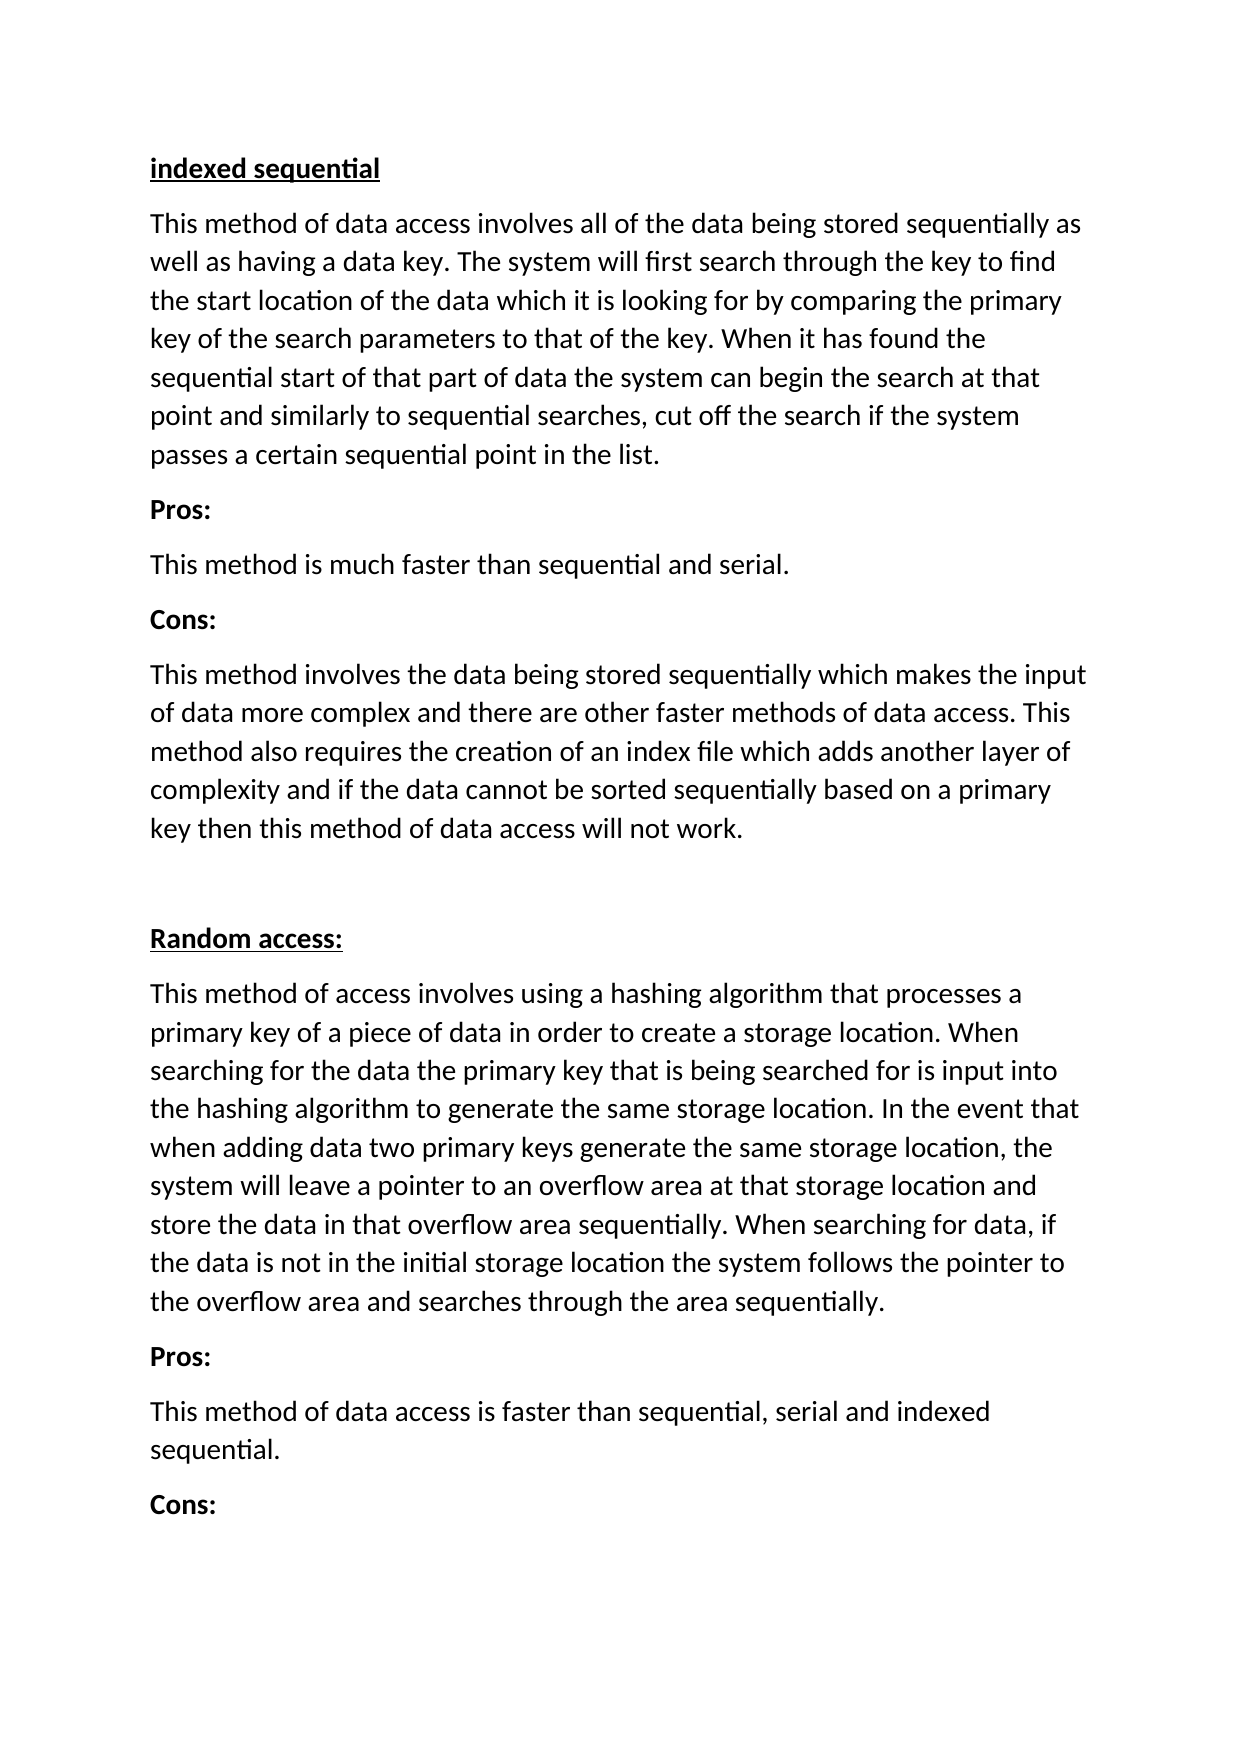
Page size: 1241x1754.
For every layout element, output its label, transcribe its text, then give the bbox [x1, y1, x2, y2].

text Pros: [150, 491, 1090, 526]
text This method of data access involves all of the data being stored sequentially as well as having a data key. The system will first search through the key to find the start location of the data which it is looking for by comparing the primary key of the search parameters to that of the key. When it has found the sequential start of that part of data the system can begin the search at that point and similarly to sequential searches, cut off the search if the system passes a certain sequential point in the list. [150, 205, 1090, 471]
text Pros: [150, 1338, 1090, 1373]
text This method of access involves using a hashing algorithm that processes a primary key of a piece of data in order to create a storage location. When searching for the data the primary key that is being searched for is input into the hashing algorithm to generate the same storage location. In the event that when adding data two primary keys generate the same storage location, the system will leave a pointer to an overflow area at that storage location and store the data in that overflow area sequentially. When searching for data, if the data is not in the initial storage location the system follows the pointer to the overflow area and searches through the area sequentially. [150, 975, 1090, 1318]
text Cons: [150, 601, 1090, 637]
text This method is much faster than sequential and serial. [150, 546, 1090, 582]
text This method of data access is faster than sequential, serial and indexed sequential. [150, 1393, 1090, 1467]
text indexed sequential [150, 150, 1090, 186]
text This method involves the data being stored sequentially which makes the input of data more complex and there are other faster methods of data access. This method also requires the creation of an index file which adds another layer of complexity and if the data cannot be sorted sequentially based on a primary key then this method of data access will not work. [150, 656, 1090, 846]
text Random access: [150, 920, 1090, 956]
text Cons: [150, 1486, 1090, 1522]
